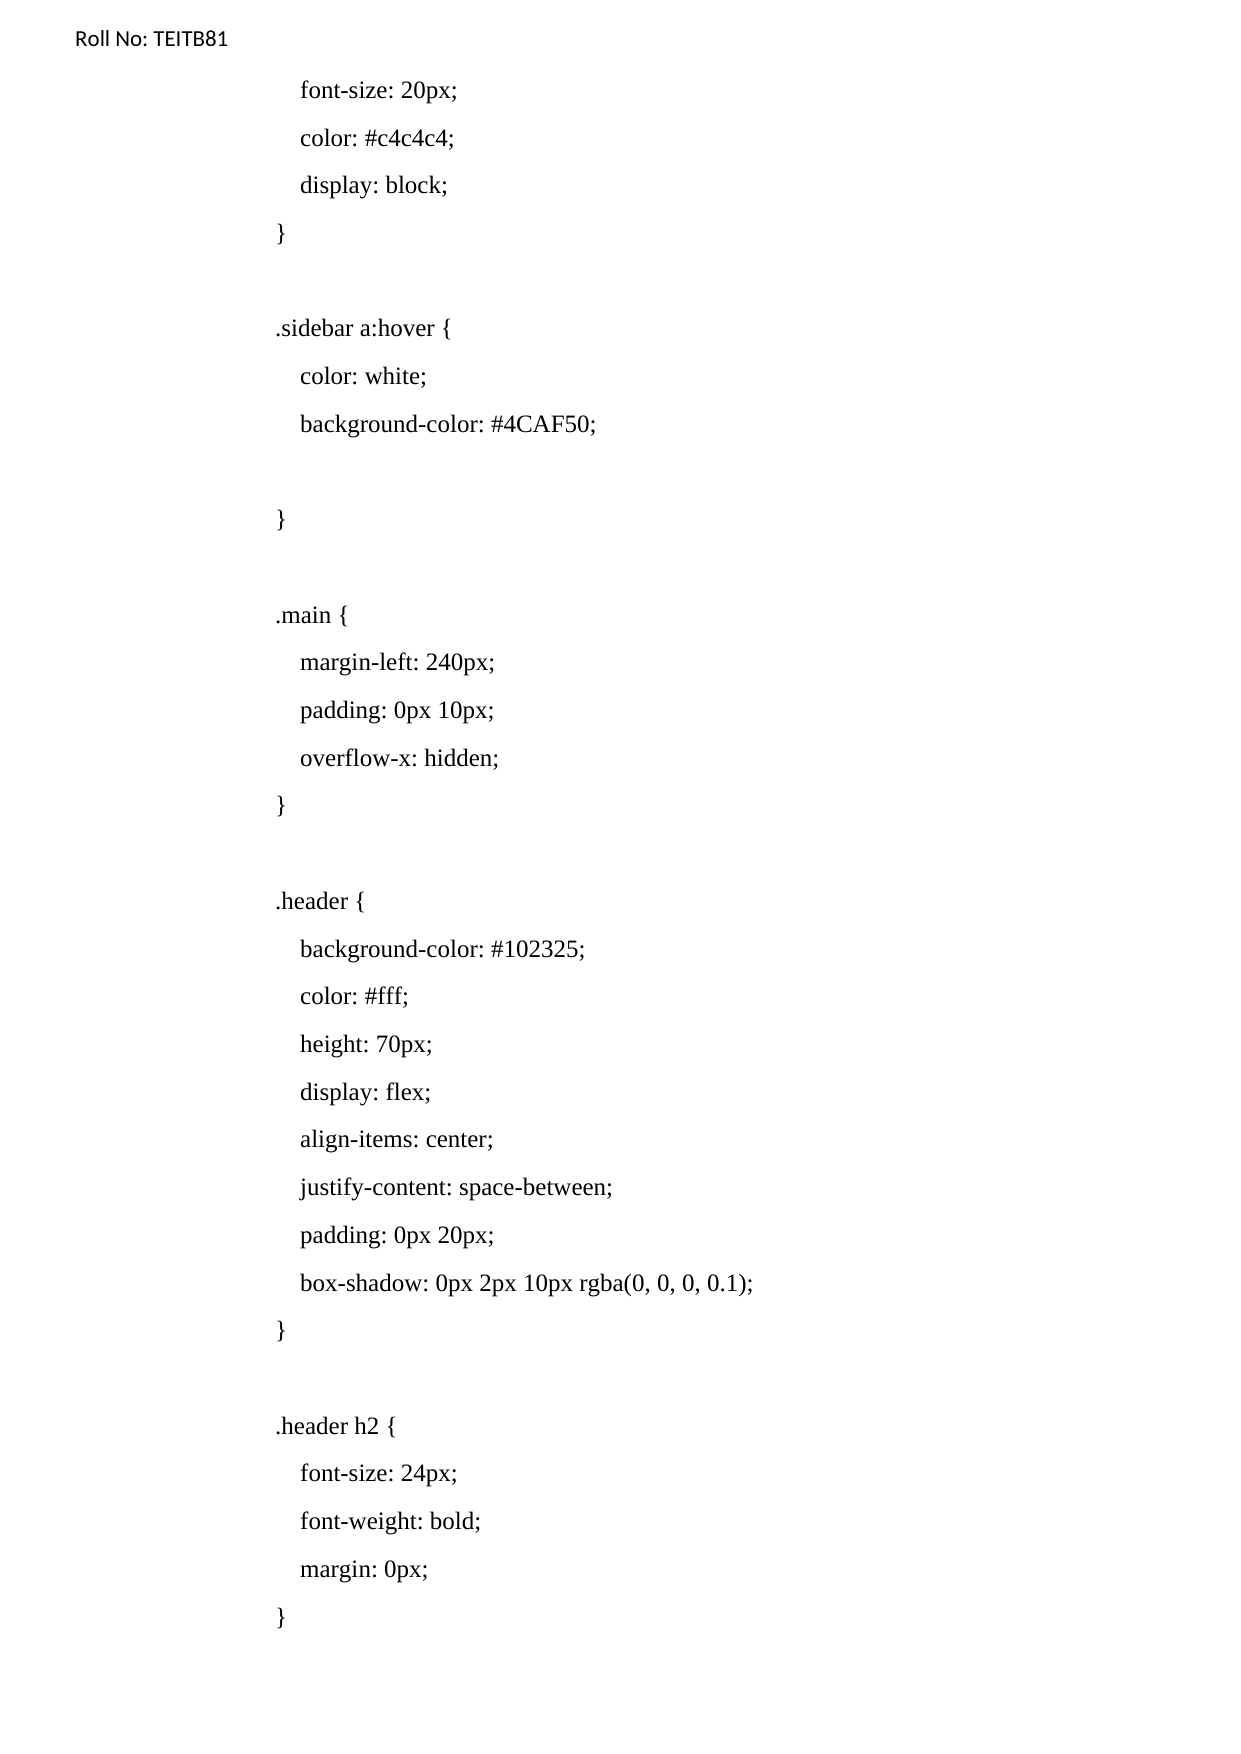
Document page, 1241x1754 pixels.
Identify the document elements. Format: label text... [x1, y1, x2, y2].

text color: #c4c4c4; [225, 123, 1165, 151]
text overflow-x: hidden; [225, 743, 1165, 772]
text .sidebar a:hover { [225, 313, 1165, 342]
text display: block; [225, 170, 1165, 199]
text } [225, 504, 1165, 533]
text } [225, 1315, 1165, 1344]
text padding: 0px 20px; [225, 1220, 1165, 1249]
text .header h2 { [225, 1411, 1165, 1439]
text margin: 0px; [225, 1554, 1165, 1583]
text .header { [225, 886, 1165, 915]
text font-size: 20px; [225, 75, 1165, 104]
text } [225, 791, 1165, 819]
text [225, 1268, 1165, 1296]
text margin-left: 240px; [225, 647, 1165, 676]
text display: flex; [225, 1077, 1165, 1106]
text background-color: #102325; [225, 934, 1165, 962]
text padding: 0px 10px; [225, 695, 1165, 724]
text font-size: 24px; [225, 1458, 1165, 1487]
text justify-content: space-between; [225, 1172, 1165, 1201]
text color: white; [225, 361, 1165, 390]
text align-items: center; [225, 1124, 1165, 1153]
text .main { [225, 600, 1165, 628]
text } [225, 218, 1165, 247]
text background-color: #4CAF50; [225, 409, 1165, 438]
text } [225, 1602, 1165, 1630]
text font-weight: bold; [225, 1506, 1165, 1535]
text height: 70px; [225, 1029, 1165, 1058]
text color: #fff; [225, 981, 1165, 1010]
